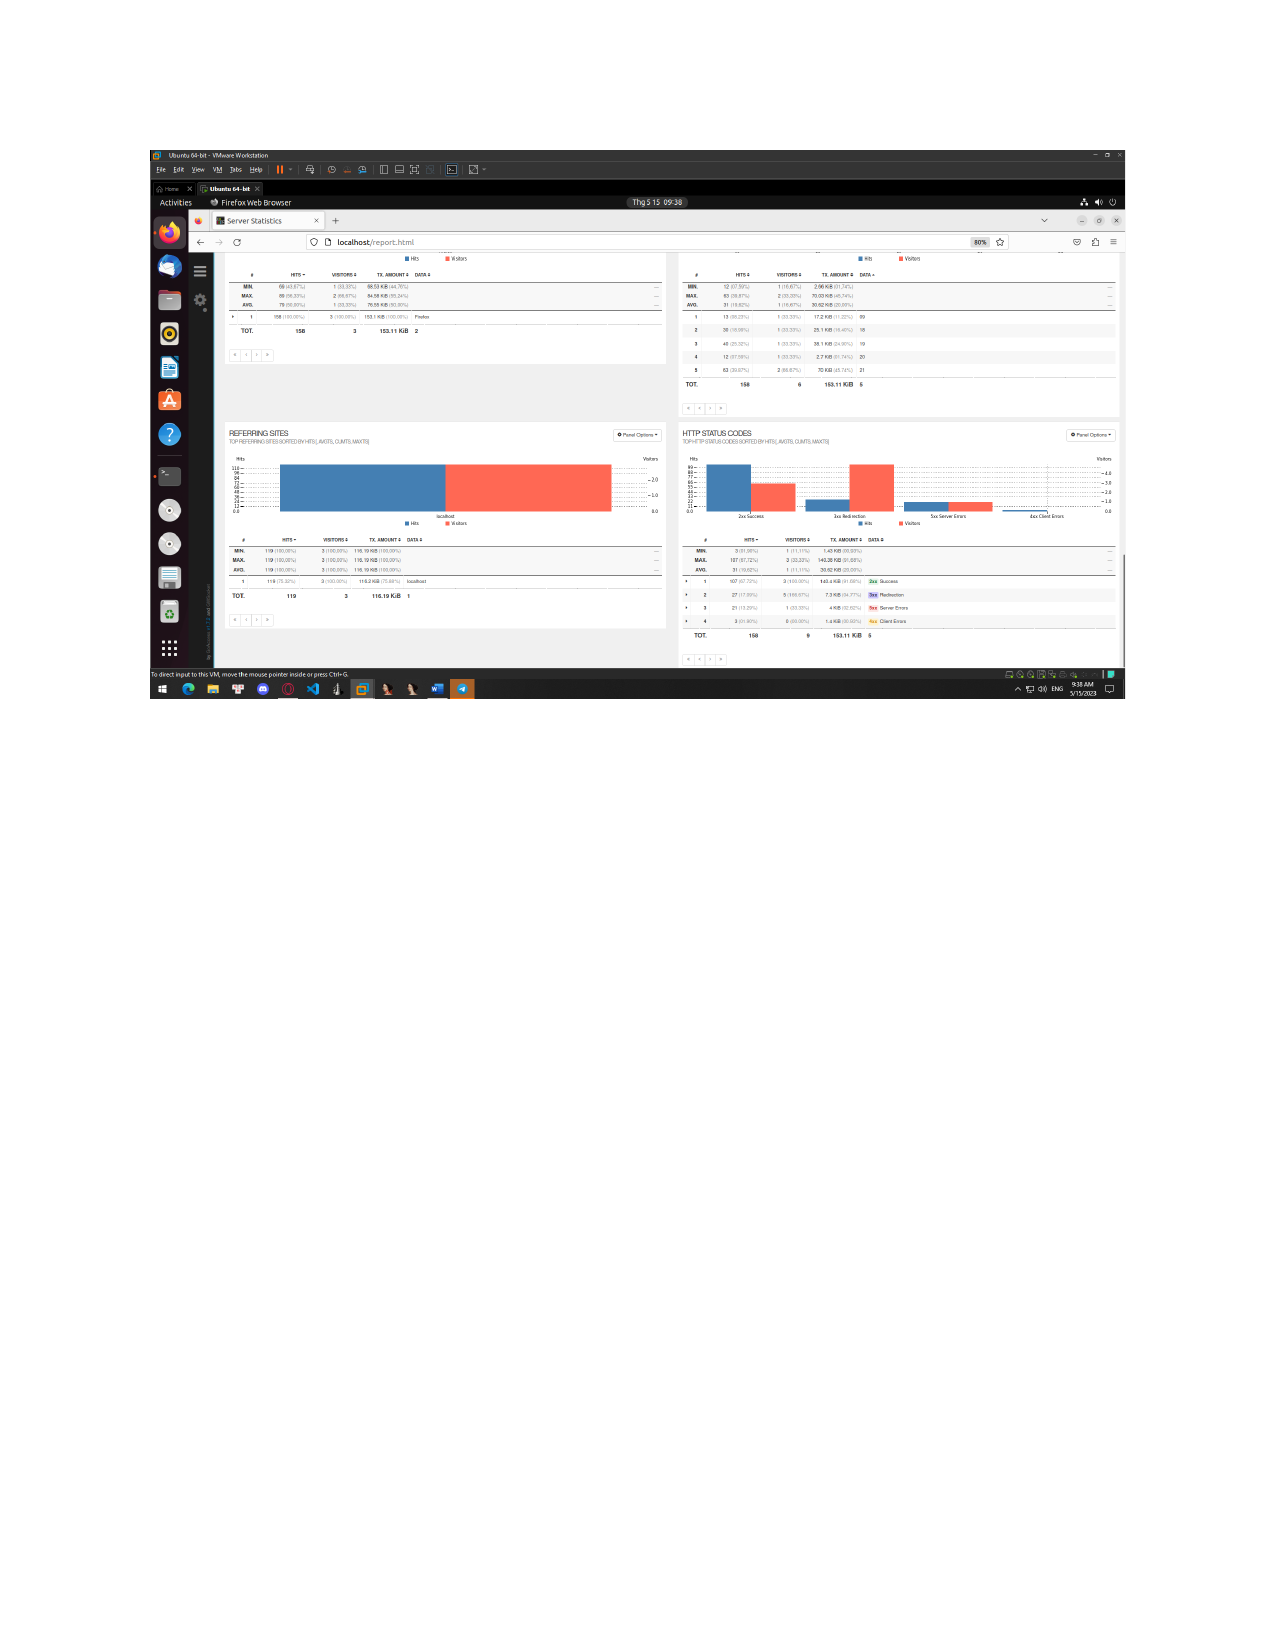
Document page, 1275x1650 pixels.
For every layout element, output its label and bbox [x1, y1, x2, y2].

picture [150, 150, 1125, 699]
